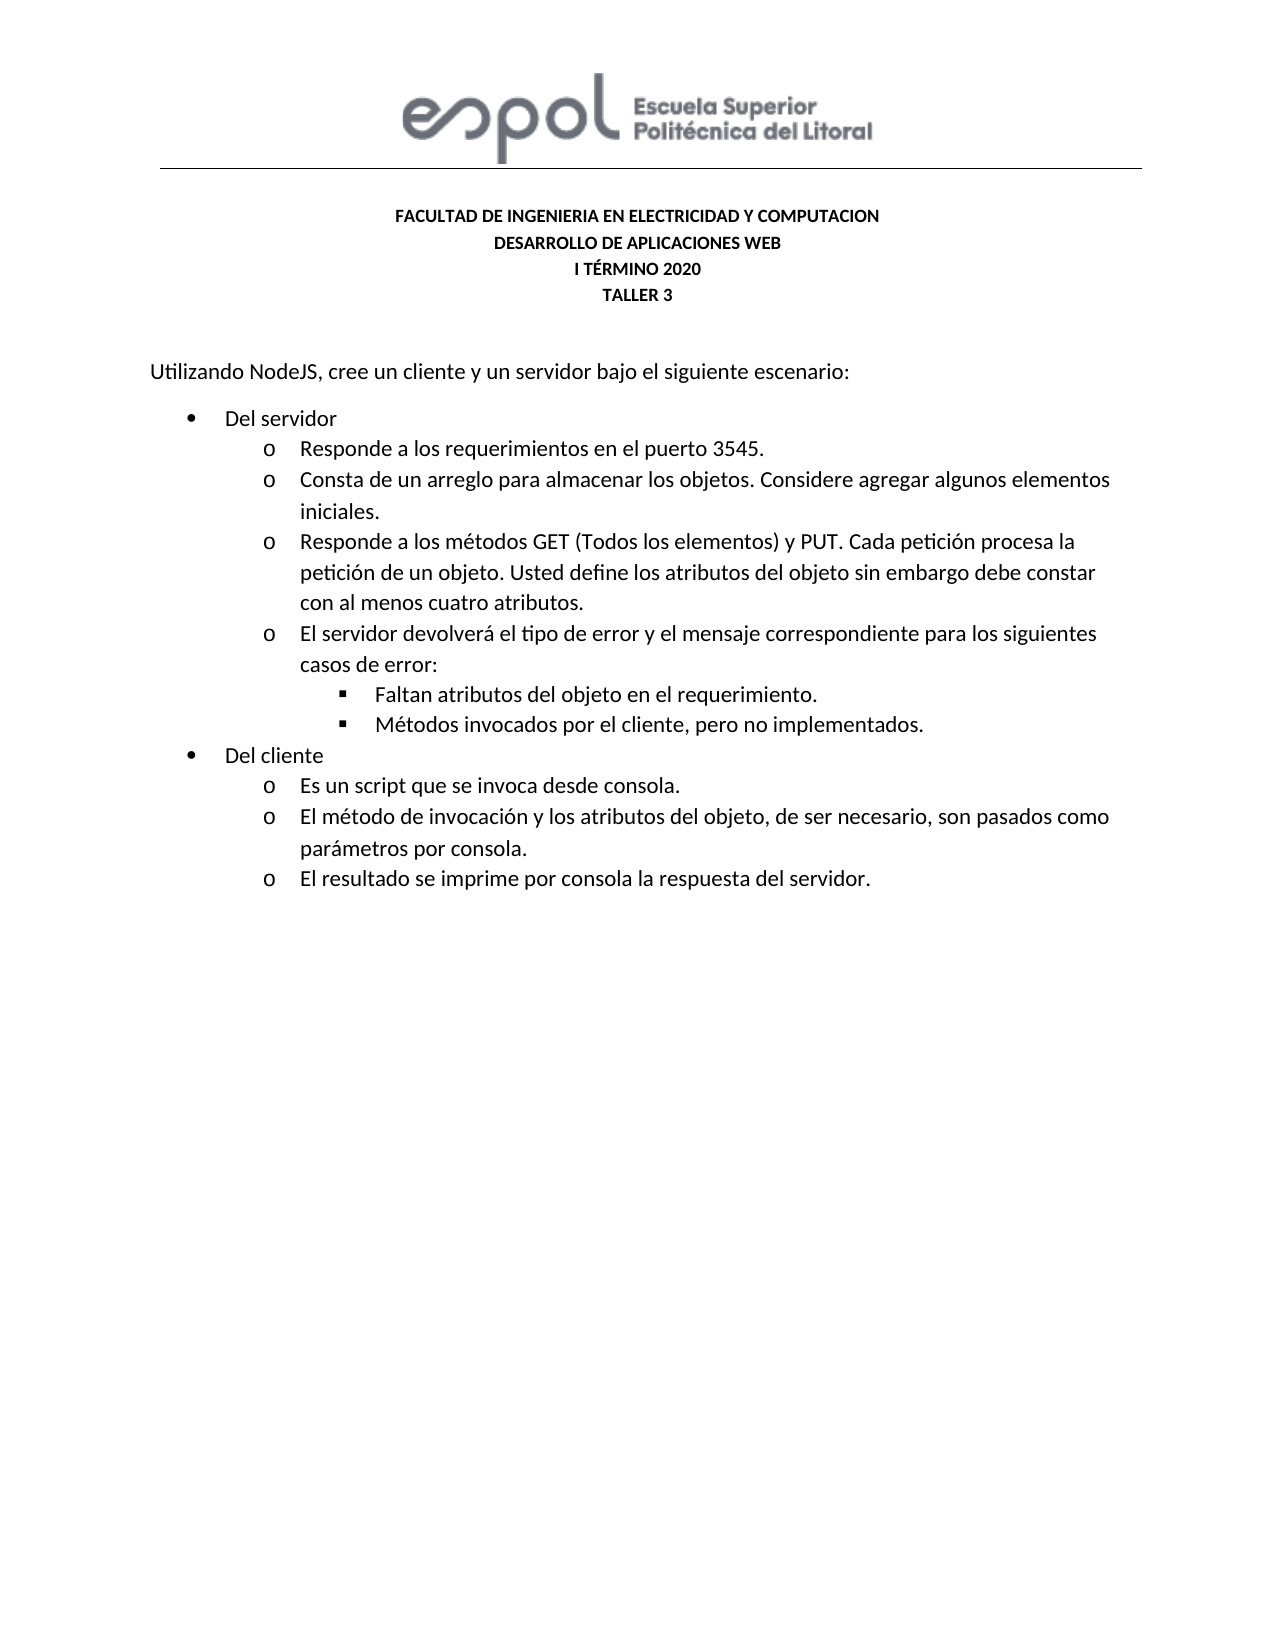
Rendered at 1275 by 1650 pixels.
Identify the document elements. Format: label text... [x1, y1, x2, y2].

text Utilizando NodeJS, cree un cliente y un servidor bajo el siguiente escenario: [150, 357, 1125, 385]
list Consta de un arreglo para almacenar los objetos. Considere agregar algunos elementos iniciales. [262, 465, 1125, 525]
list El servidor devolverá el tipo de error y el mensaje correspondiente para los siguientes casos de error: [262, 619, 1125, 678]
text I TÉRMINO 2020 [150, 257, 1125, 280]
text DESARROLLO DE APLICACIONES WEB [150, 231, 1125, 254]
list Responde a los requerimientos en el puerto 3545. [262, 434, 1125, 463]
list Del cliente [187, 741, 1125, 769]
text FACULTAD DE INGENIERIA EN ELECTRICIDAD Y COMPUTACION [150, 204, 1125, 227]
list Es un script que se invoca desde consola. [262, 771, 1125, 800]
list Faltan atributos del objeto en el requerimiento. [337, 680, 1125, 708]
list Responde a los métodos GET (Todos los elementos) y PUT. Cada petición procesa la petición de un objeto. Usted define los atributos del objeto sin embargo debe constar con al menos cuatro atributos. [262, 527, 1125, 617]
list Del servidor [187, 404, 1125, 432]
list El resultado se imprime por consola la respuesta del servidor. [262, 864, 1125, 893]
list El método de invocación y los atributos del objeto, de ser necesario, son pasados como parámetros por consola. [262, 802, 1125, 862]
list Métodos invocados por el cliente, pero no implementados. [337, 711, 1125, 738]
text TALLER 3 [150, 284, 1125, 307]
